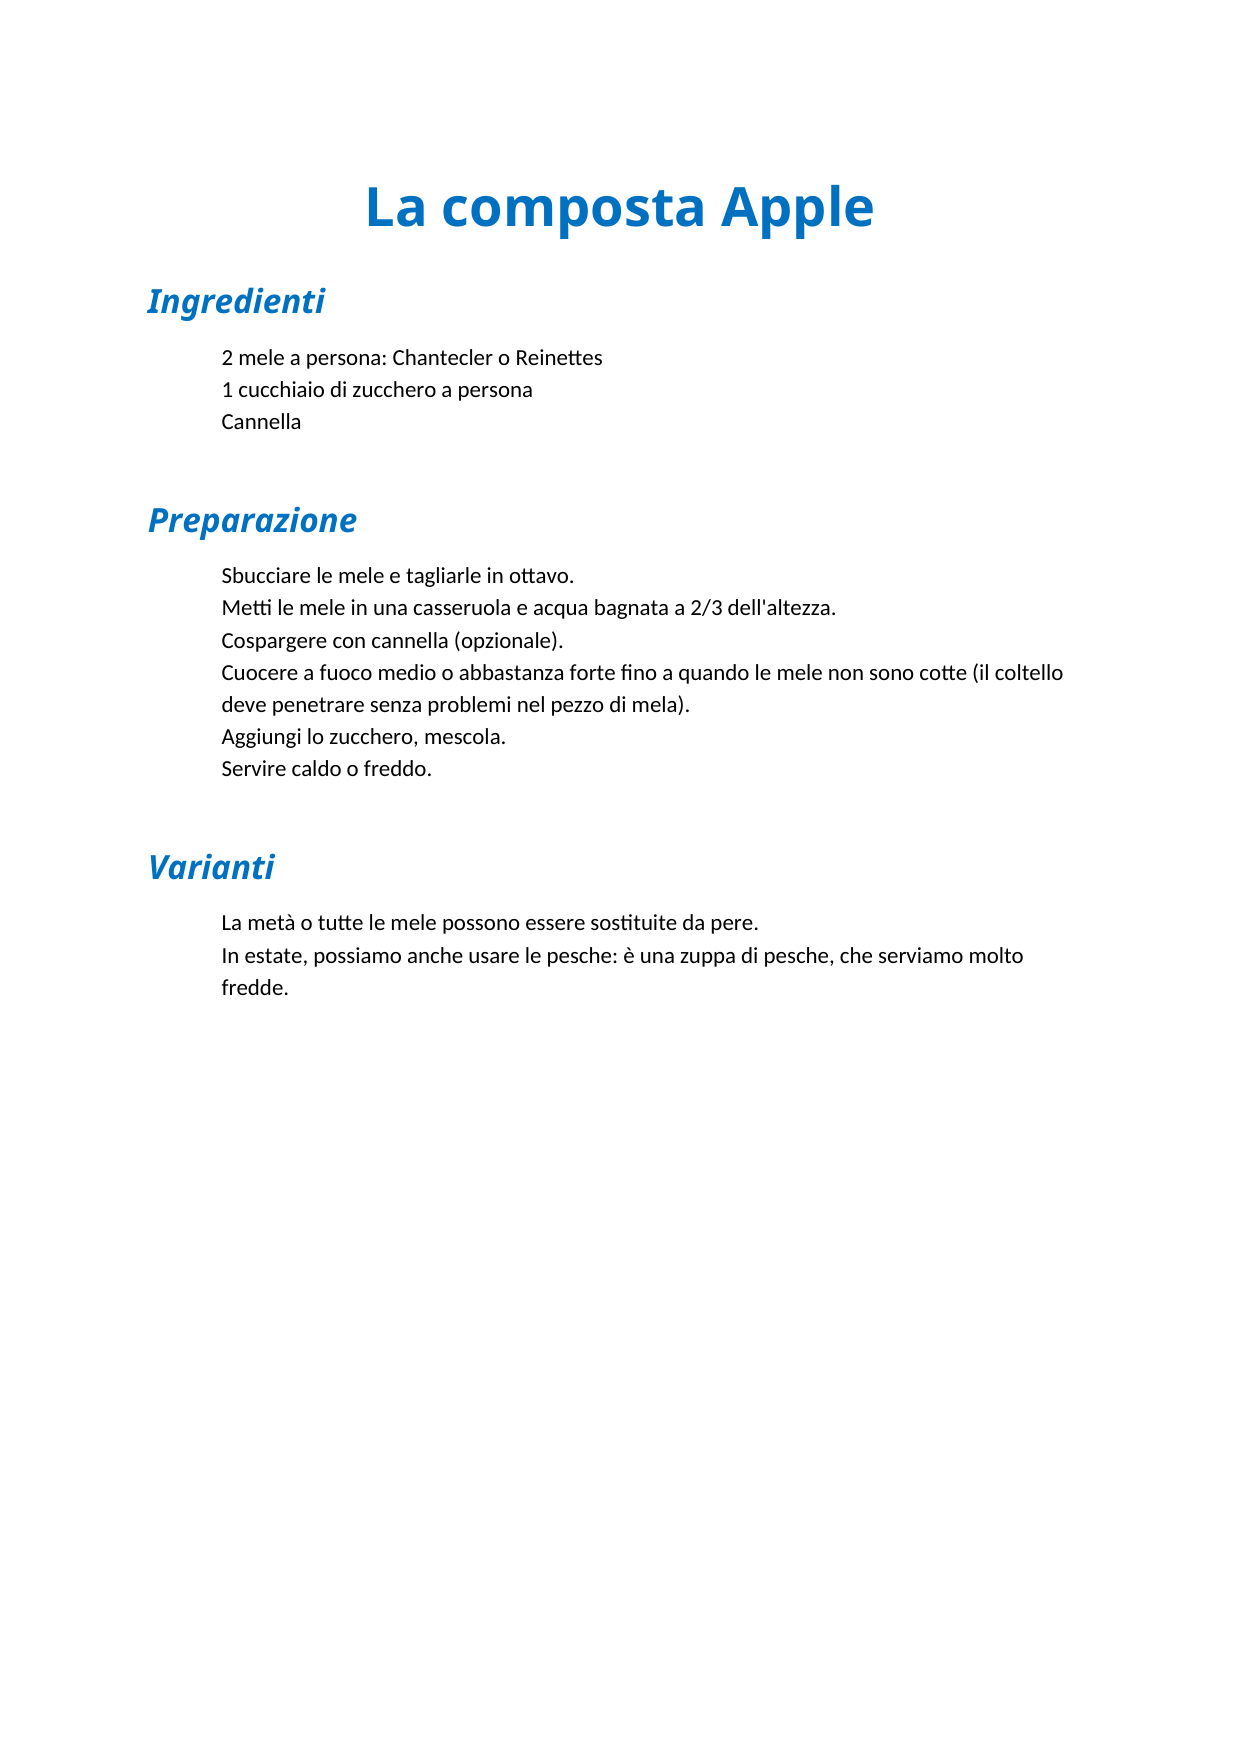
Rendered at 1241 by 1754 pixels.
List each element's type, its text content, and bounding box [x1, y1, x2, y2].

text In estate, possiamo anche usare le pesche: è una zuppa di pesche, che serviamo molto fredde. [221, 941, 1093, 1001]
subtitle Preparazione [148, 497, 1093, 542]
subtitle Ingredienti [148, 278, 1093, 324]
text Cospargere con cannella (opzionale). [221, 626, 1093, 654]
text 2 mele a persona: Chantecler o Reinettes [221, 343, 1093, 371]
text 1 cucchiaio di zucchero a persona [221, 375, 1093, 403]
subtitle Varianti [148, 844, 1093, 889]
text Cuocere a fuoco medio o abbastanza forte fino a quando le mele non sono cotte (il coltello deve penetrare senza problemi nel pezzo di mela). [221, 658, 1093, 718]
text La metà o tutte le mele possono essere sostituite da pere. [221, 908, 1093, 937]
text Cannella [221, 407, 1093, 435]
text Servire caldo o freddo. [221, 754, 1093, 782]
text Metti le mele in una casseruola e acqua bagnata a 2/3 dell'altezza. [221, 593, 1093, 622]
text Aggiungi lo zucchero, mescola. [221, 722, 1093, 750]
text Sbucciare le mele e tagliarle in ottavo. [221, 561, 1093, 589]
subtitle La composta Apple [148, 168, 1093, 242]
